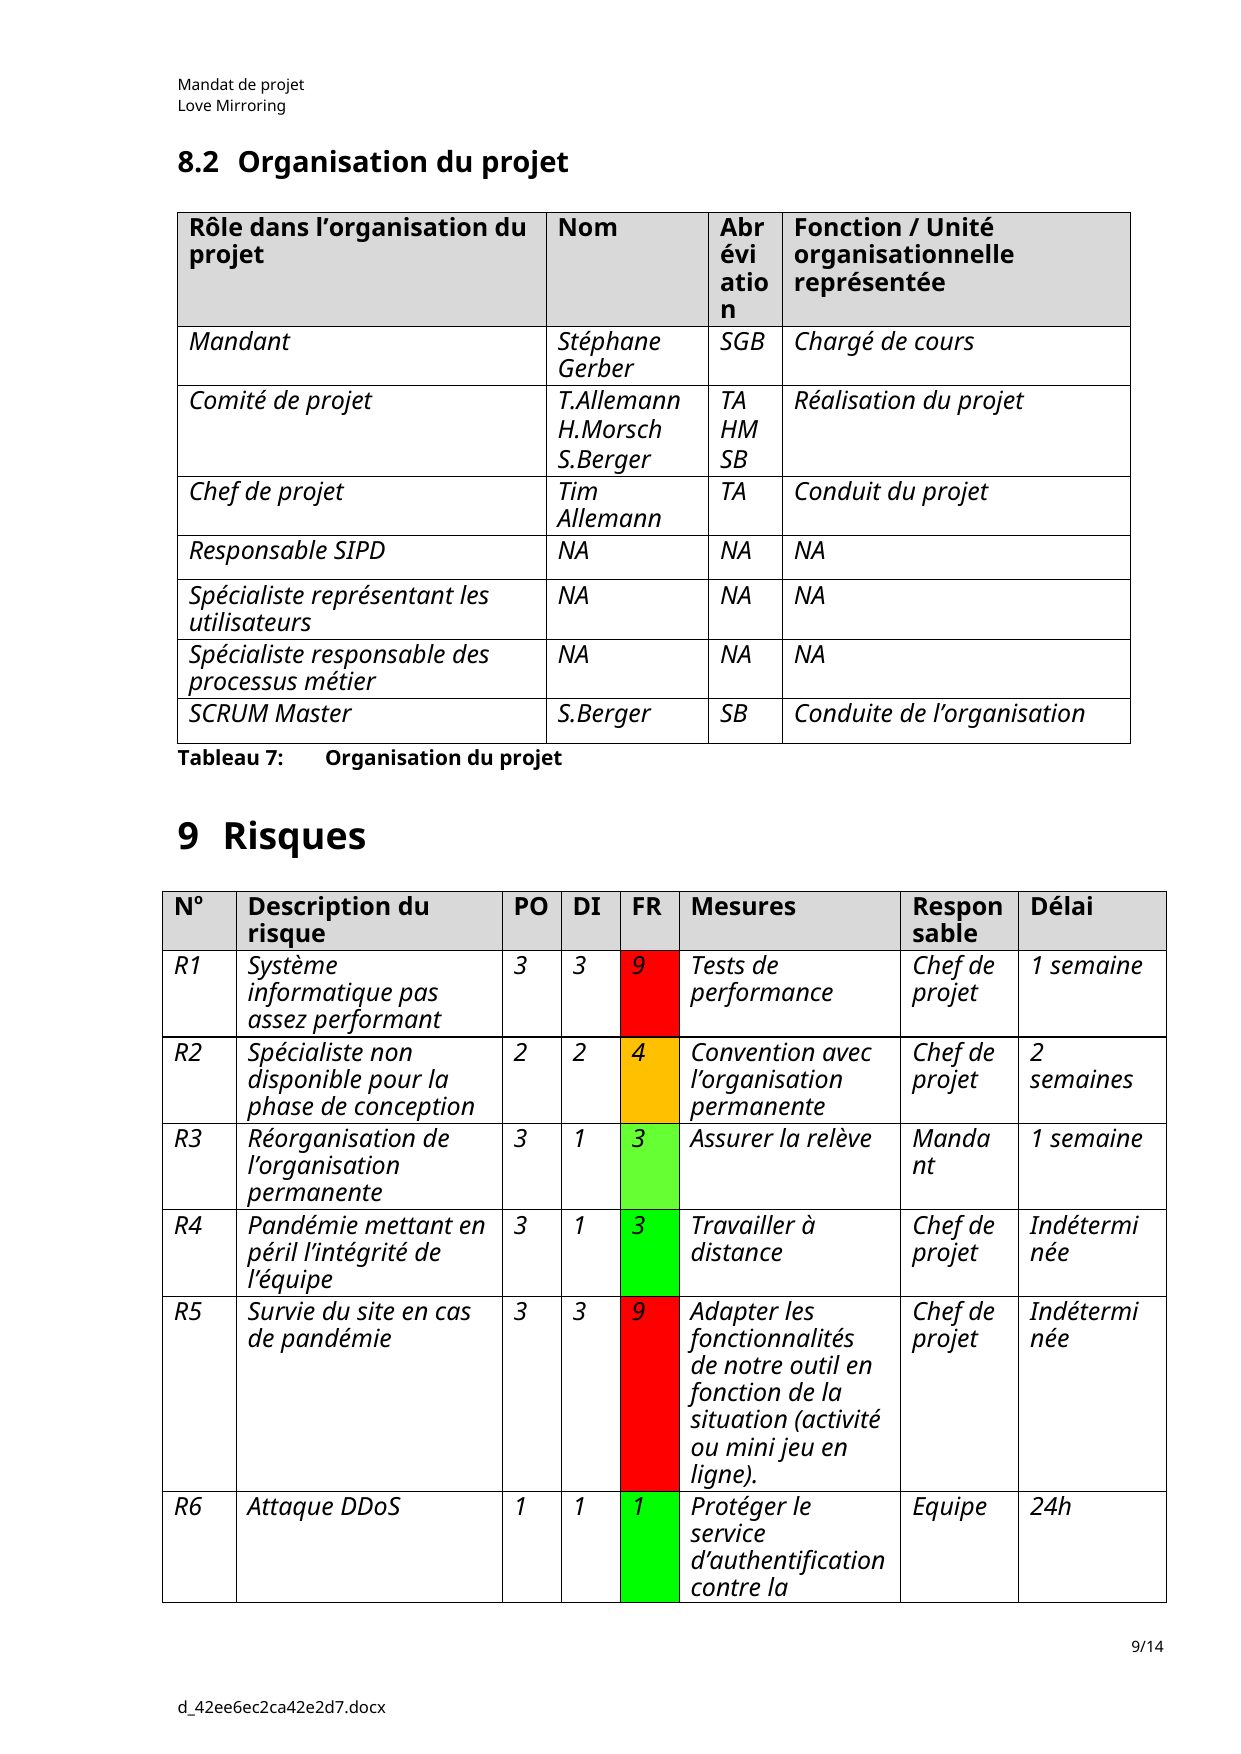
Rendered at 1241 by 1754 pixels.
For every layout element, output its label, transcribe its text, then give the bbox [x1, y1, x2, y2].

table_cell 1 semaine [1019, 1124, 1166, 1209]
table_cell NA [783, 536, 1130, 579]
table_cell 1 [562, 1124, 620, 1209]
table_cell 3 [503, 1297, 561, 1491]
table_cell NA [547, 640, 708, 698]
table_cell 1 [503, 1492, 561, 1602]
table_header FR [621, 892, 679, 950]
table_cell Chef de projet [901, 1038, 1018, 1123]
table_cell 2 [562, 1038, 620, 1123]
table_cell 3 [503, 951, 561, 1036]
table_cell Chef de projet [178, 477, 546, 535]
table_cell Protéger le service d’authentification contre la surcharge des requêtes [680, 1492, 900, 1602]
table_cell Attaque DDoS [237, 1492, 502, 1602]
table_cell Indéterminée [1019, 1297, 1166, 1491]
table_cell 3 [503, 1210, 561, 1296]
table_cell TA [709, 477, 782, 535]
table_cell 3 [621, 1124, 679, 1209]
table_cell S.Berger [547, 699, 708, 742]
table_header DI [562, 892, 620, 950]
table_cell 24h [1019, 1492, 1166, 1602]
table_cell NA [547, 536, 708, 579]
text Tableau 7: Organisation du projet [177, 744, 1122, 772]
table_cell 9 [621, 951, 679, 1036]
table_cell 3 [562, 1297, 620, 1491]
table_cell Tim Allemann [547, 477, 708, 535]
table_cell 2 [503, 1038, 561, 1123]
table_cell Conduit du projet [783, 477, 1130, 535]
table_cell Spécialiste non disponible pour la phase de conception [237, 1038, 502, 1123]
table_cell 3 [503, 1124, 561, 1209]
table_cell NA [547, 580, 708, 639]
subtitle Organisation du projet [177, 141, 1122, 181]
table_header Nom [547, 213, 708, 326]
table_cell Spécialiste représentant les utilisateurs [178, 580, 546, 639]
table_cell 3 [562, 951, 620, 1036]
table_cell R4 [163, 1210, 236, 1296]
table_cell Système informatique pas assez performant [237, 951, 502, 1036]
table_header Mesures [680, 892, 900, 950]
table_header Responsable [901, 892, 1018, 950]
table_cell Comité de projet [178, 386, 546, 476]
subtitle Risques [177, 809, 1122, 859]
table_header Fonction / Unité organisationnelle représentée [783, 213, 1130, 326]
table_cell Assurer la relève [680, 1124, 900, 1209]
table_cell Mandant [901, 1124, 1018, 1209]
table_cell Travailler à distance [680, 1210, 900, 1296]
table_cell Réalisation du projet [783, 386, 1130, 476]
table_cell 2 semaines [1019, 1038, 1166, 1123]
table_cell SCRUM Master [178, 699, 546, 742]
table_cell NA [709, 536, 782, 579]
table_cell Indéterminée [1019, 1210, 1166, 1296]
table_cell SGB [709, 327, 782, 385]
table_header Rôle dans l’organisation du projet [178, 213, 546, 326]
table_header No [163, 892, 236, 950]
table_header Délai [1019, 892, 1166, 950]
table_cell R1 [163, 951, 236, 1036]
table_cell Survie du site en cas de pandémie [237, 1297, 502, 1491]
table_cell 1 semaine [1019, 951, 1166, 1036]
table_header PO [503, 892, 561, 950]
table_cell Convention avec l’organisation permanente [680, 1038, 900, 1123]
table_cell TA HM SB [709, 386, 782, 476]
table_cell Equipe [901, 1492, 1018, 1602]
table_cell 1 [562, 1210, 620, 1296]
table_header Abréviation [709, 213, 782, 326]
table_cell NA [709, 580, 782, 639]
table_cell Spécialiste responsable des processus métier [178, 640, 546, 698]
table_cell Chef de projet [901, 1210, 1018, 1296]
table_cell Conduite de l’organisation [783, 699, 1130, 742]
table_cell 3 [621, 1210, 679, 1296]
table_cell 9 [621, 1297, 679, 1491]
table_cell Tests de performance [680, 951, 900, 1036]
table_cell T.Allemann H.Morsch S.Berger [547, 386, 708, 476]
table_cell Chef de projet [901, 951, 1018, 1036]
table_cell 1 [621, 1492, 679, 1602]
table_header Description du risque [237, 892, 502, 950]
table_cell Chef de projet [901, 1297, 1018, 1491]
table_cell SB [709, 699, 782, 742]
table_cell R6 [163, 1492, 236, 1602]
table_cell Stéphane Gerber [547, 327, 708, 385]
table_cell R2 [163, 1038, 236, 1123]
table_cell R5 [163, 1297, 236, 1491]
table_cell NA [783, 640, 1130, 698]
table_cell 4 [621, 1038, 679, 1123]
table_cell 1 [562, 1492, 620, 1602]
table_cell NA [709, 640, 782, 698]
table_cell Réorganisation de l’organisation permanente [237, 1124, 502, 1209]
table_cell R3 [163, 1124, 236, 1209]
table_cell Pandémie mettant en péril l’intégrité de l’équipe [237, 1210, 502, 1296]
table_cell Chargé de cours [783, 327, 1130, 385]
table_cell NA [783, 580, 1130, 639]
table_cell Adapter les fonctionnalités de notre outil en fonction de la situation (activité ou mini jeu en ligne). [680, 1297, 900, 1491]
table_cell Mandant [178, 327, 546, 385]
table_cell Responsable SIPD [178, 536, 546, 579]
